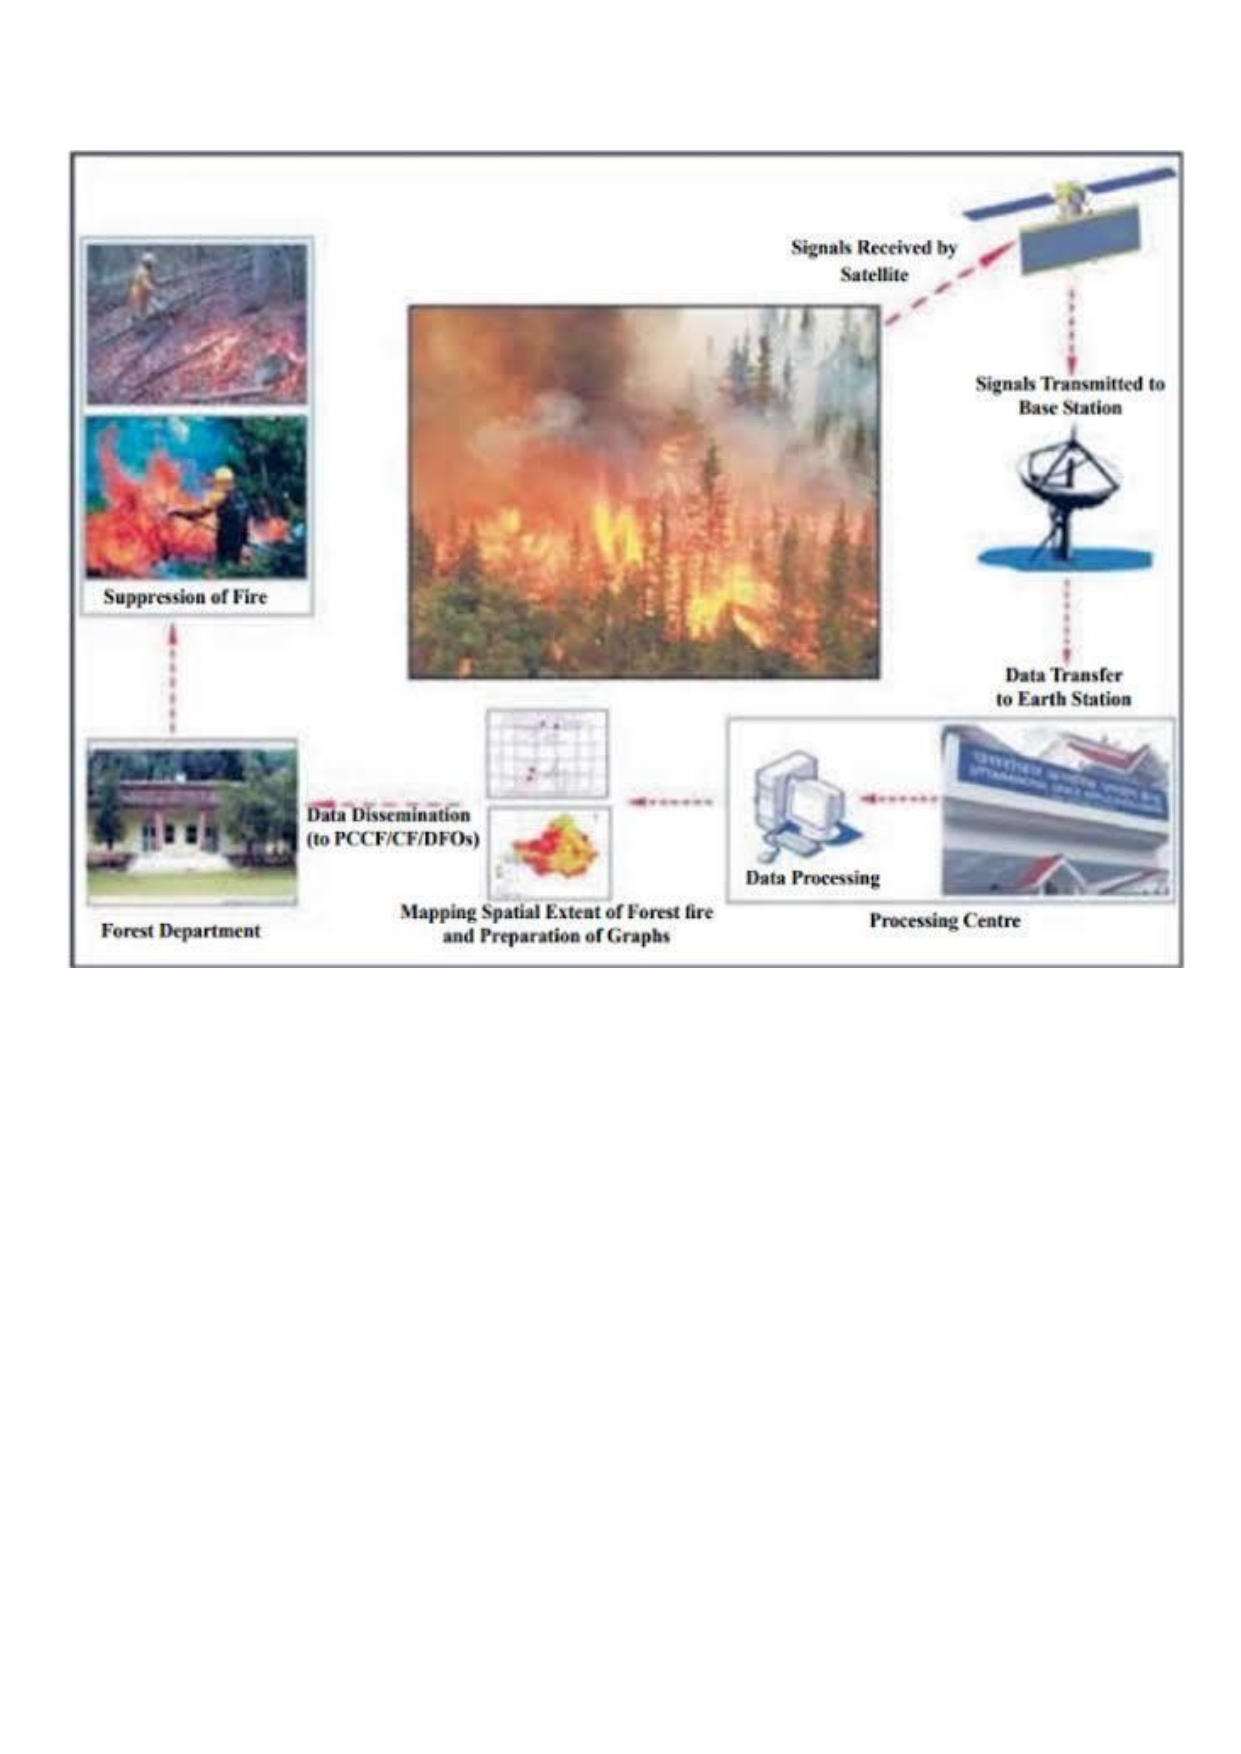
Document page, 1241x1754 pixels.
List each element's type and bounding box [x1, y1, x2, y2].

picture [66, 150, 1185, 968]
